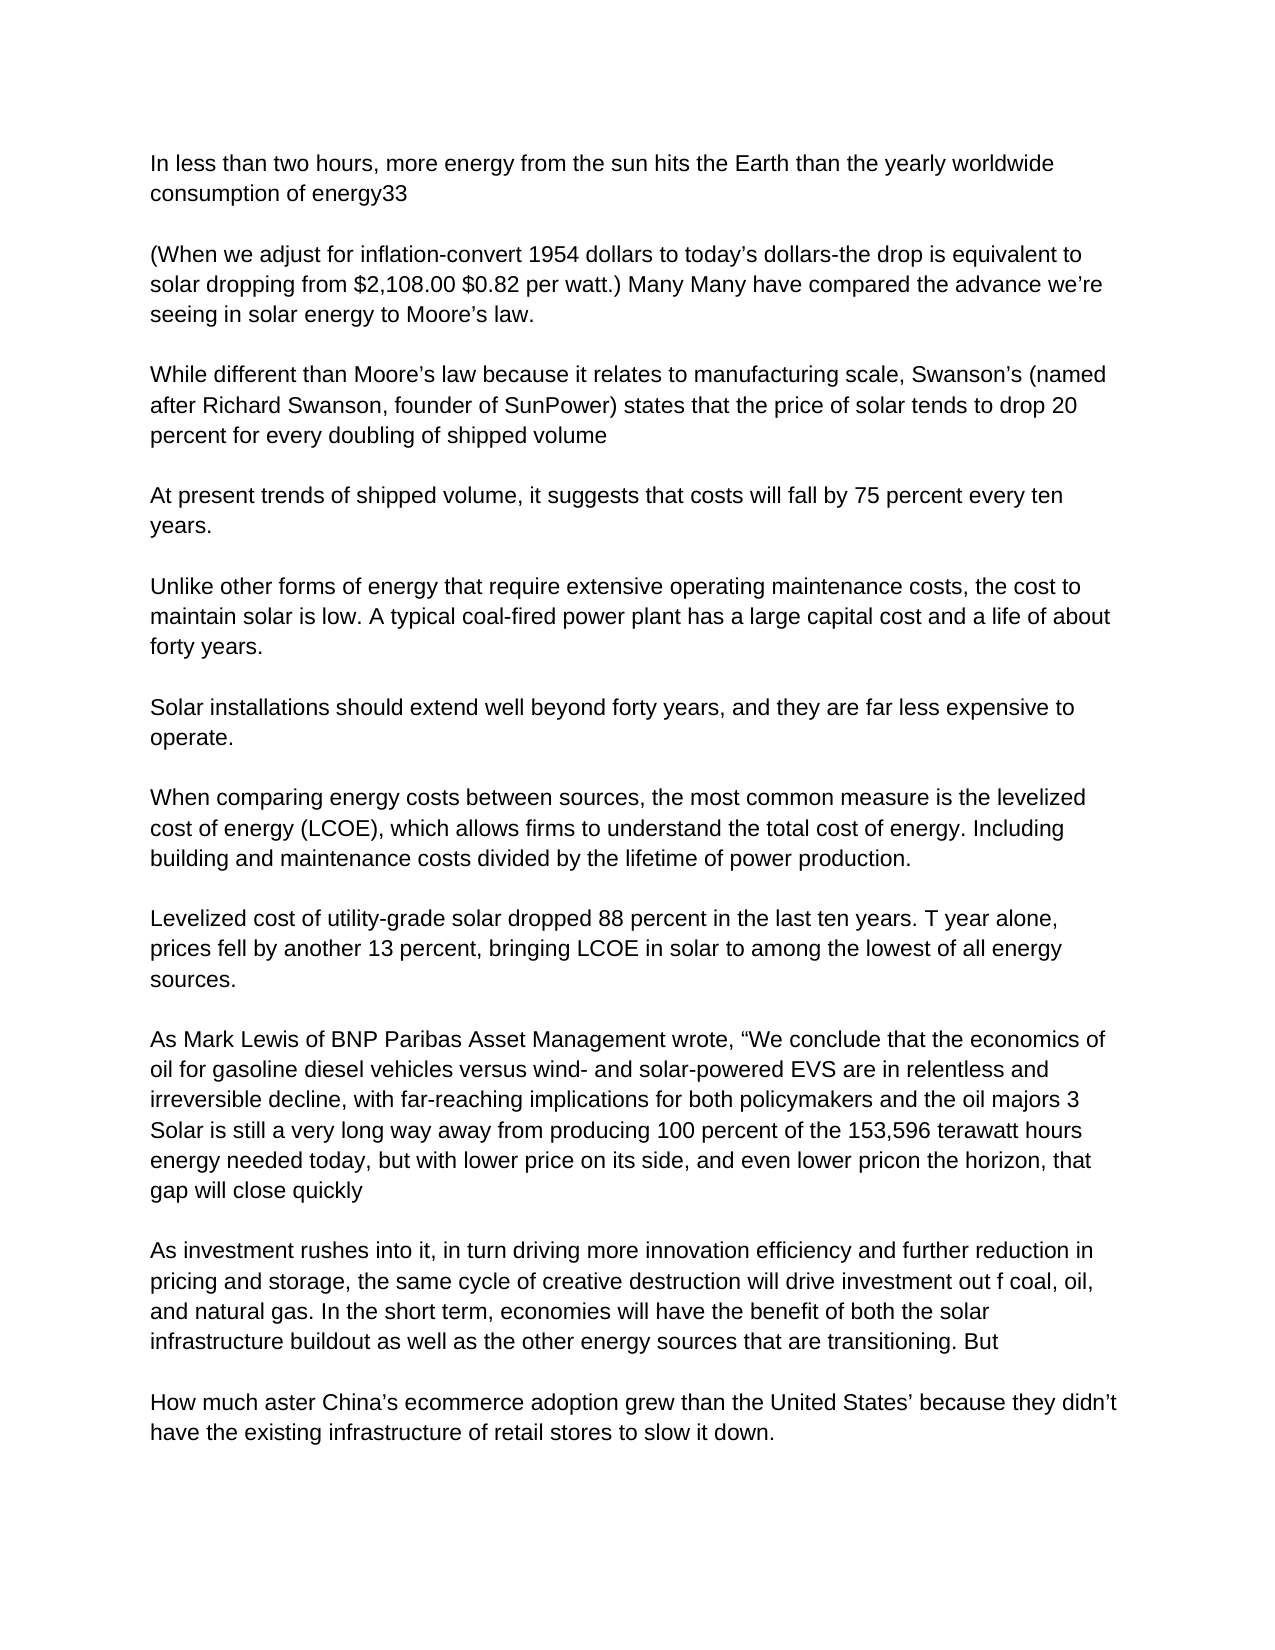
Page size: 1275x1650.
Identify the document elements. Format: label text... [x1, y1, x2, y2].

text While different than Moore’s law because it relates to manufacturing scale, Swanson’s (named after Richard Swanson, founder of SunPower) states that the price of solar tends to drop 20 percent for every doubling of shipped volume [150, 361, 1125, 448]
text Solar installations should extend well beyond forty years, and they are far less expensive to operate. [150, 694, 1125, 750]
text (When we adjust for inflation-convert 1954 dollars to today’s dollars-the drop is equivalent to solar dropping from $2,108.00 $0.82 per watt.) Many Many have compared the advance we’re seeing in solar energy to Moore’s law. [150, 241, 1125, 327]
text In less than two hours, more energy from the sun hits the Earth than the yearly worldwide consumption of energy33 [150, 150, 1125, 207]
text Levelized cost of utility-grade solar dropped 88 percent in the last ten years. T year alone, prices fell by another 13 percent, bringing LCOE in solar to among the lowest of all energy sources. [150, 905, 1125, 992]
text How much aster China’s ecommerce adoption grew than the United States’ because they didn’t have the existing infrastructure of retail stores to slow it down. [150, 1388, 1125, 1445]
text Unlike other forms of energy that require extensive operating maintenance costs, the cost to maintain solar is low. A typical coal-fired power plant has a large capital cost and a life of about forty years. [150, 573, 1125, 660]
text Solar is still a very long way away from producing 100 percent of the 153,596 terawatt hours energy needed today, but with lower price on its side, and even lower pricon the horizon, that gap will close quickly [150, 1117, 1125, 1203]
text As Mark Lewis of BNP Paribas Asset Management wrote, “We conclude that the economics of oil for gasoline diesel vehicles versus wind- and solar-powered EVS are in relentless and irreversible decline, with far-reaching implications for both policymakers and the oil majors 3 [150, 1026, 1125, 1113]
text When comparing energy costs between sources, the most common measure is the levelized cost of energy (LCOE), which allows firms to understand the total cost of energy. Including building and maintenance costs divided by the lifetime of power production. [150, 784, 1125, 871]
text At present trends of shipped volume, it suggests that costs will fall by 75 percent every ten years. [150, 482, 1125, 539]
text As investment rushes into it, in turn driving more innovation efficiency and further reduction in pricing and storage, the same cycle of creative destruction will drive investment out f coal, oil, and natural gas. In the short term, economies will have the benefit of both the solar infrastructure buildout as well as the other energy sources that are transitioning. But [150, 1237, 1125, 1354]
